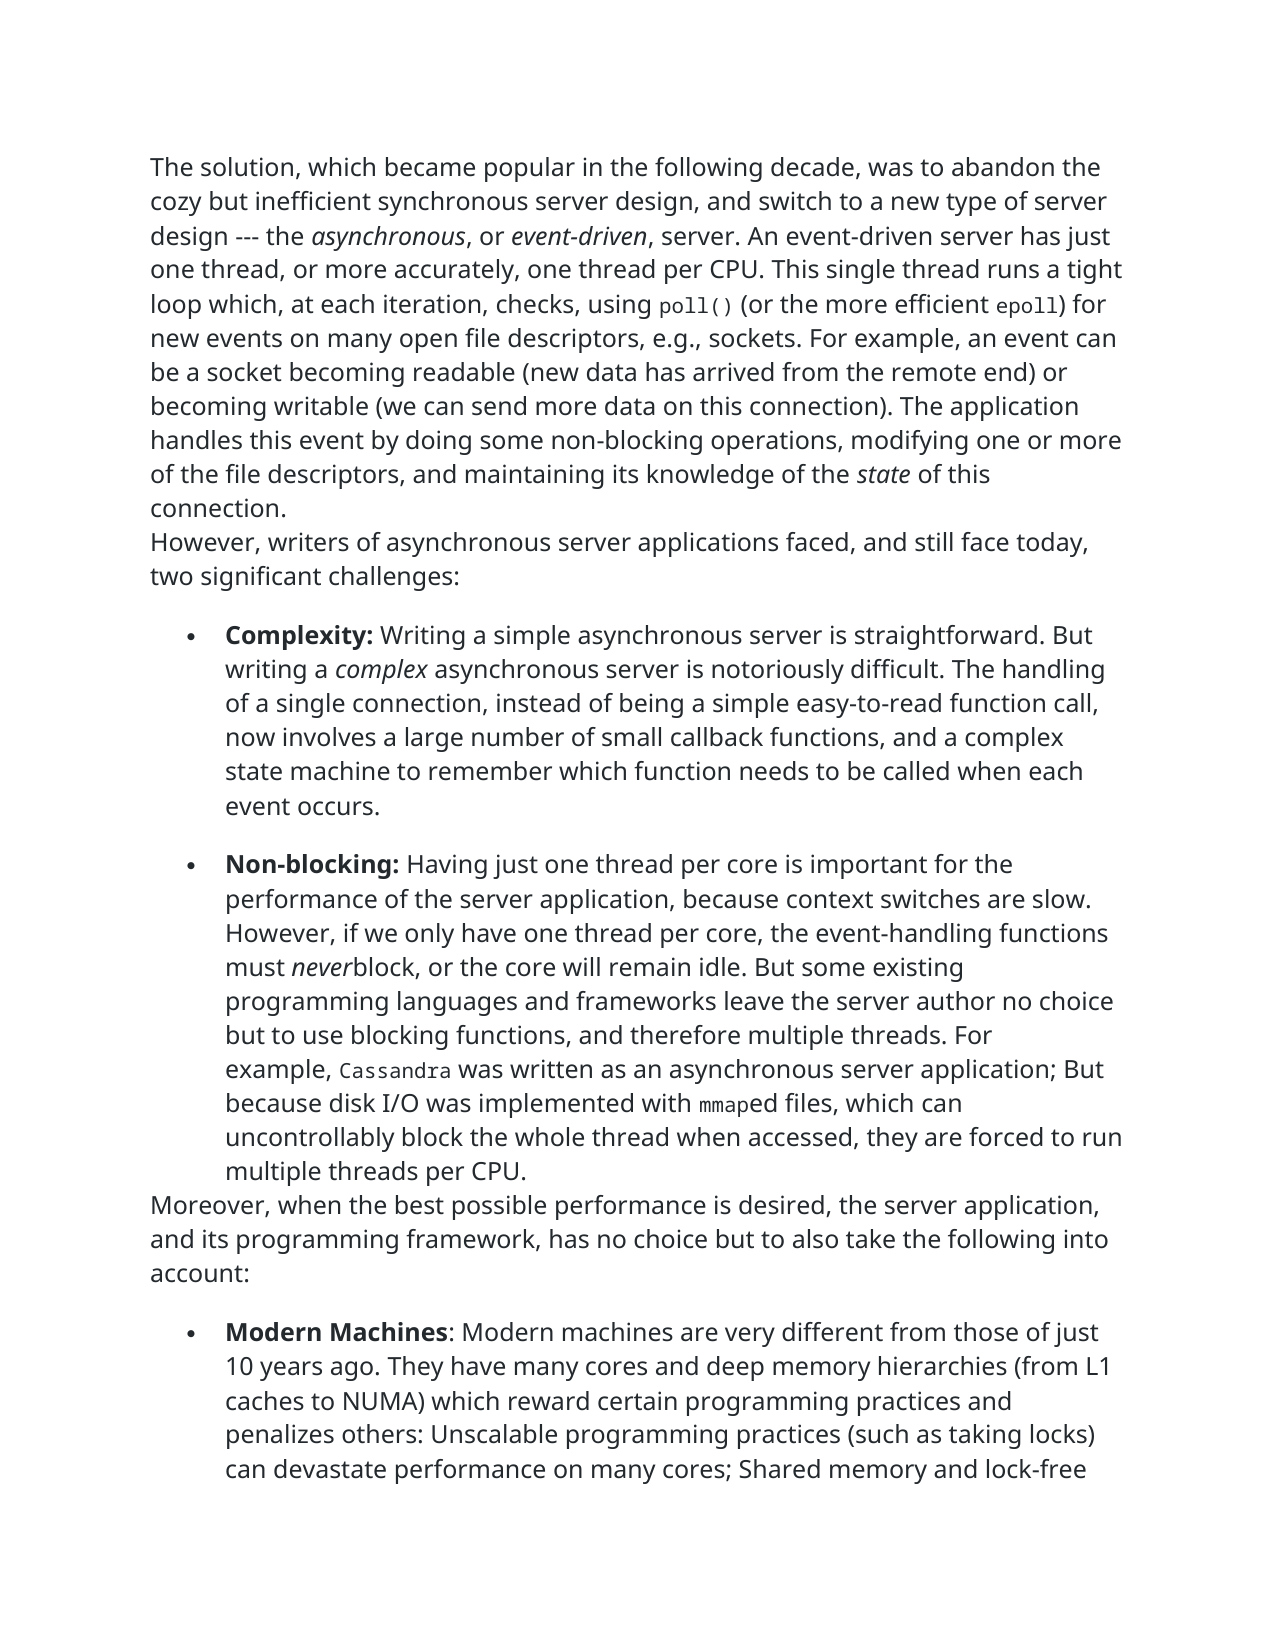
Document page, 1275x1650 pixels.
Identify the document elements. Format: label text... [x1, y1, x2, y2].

list Complexity: Writing a simple asynchronous server is straightforward. But writing a complex asynchronous server is notoriously difficult. The handling of a single connection, instead of being a simple easy-to-read function call, now involves a large number of small callback functions, and a complex state machine to remember which function needs to be called when each event occurs. [187, 618, 1125, 822]
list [187, 1315, 1125, 1485]
text The solution, which became popular in the following decade, was to abandon the cozy but inefficient synchronous server design, and switch to a new type of server design --- the asynchronous, or event-driven, server. An event-driven server has just one thread, or more accurately, one thread per CPU. This single thread runs a tight loop which, at each iteration, checks, using poll() (or the more efficient epoll) for new events on many open file descriptors, e.g., sockets. For example, an event can be a socket becoming readable (new data has arrived from the remote end) or becoming writable (we can send more data on this connection). The application handles this event by doing some non-blocking operations, modifying one or more of the file descriptors, and maintaining its knowledge of the state of this connection. [150, 150, 1125, 525]
text However, writers of asynchronous server applications faced, and still face today, two significant challenges: [150, 525, 1125, 593]
list Non-blocking: Having just one thread per core is important for the performance of the server application, because context switches are slow. However, if we only have one thread per core, the event-handling functions must neverblock, or the core will remain idle. But some existing programming languages and frameworks leave the server author no choice but to use blocking functions, and therefore multiple threads. For example, Cassandra was written as an asynchronous server application; But because disk I/O was implemented with mmaped files, which can uncontrollably block the whole thread when accessed, they are forced to run multiple threads per CPU. [187, 847, 1125, 1188]
text Moreover, when the best possible performance is desired, the server application, and its programming framework, has no choice but to also take the following into account: [150, 1188, 1125, 1290]
